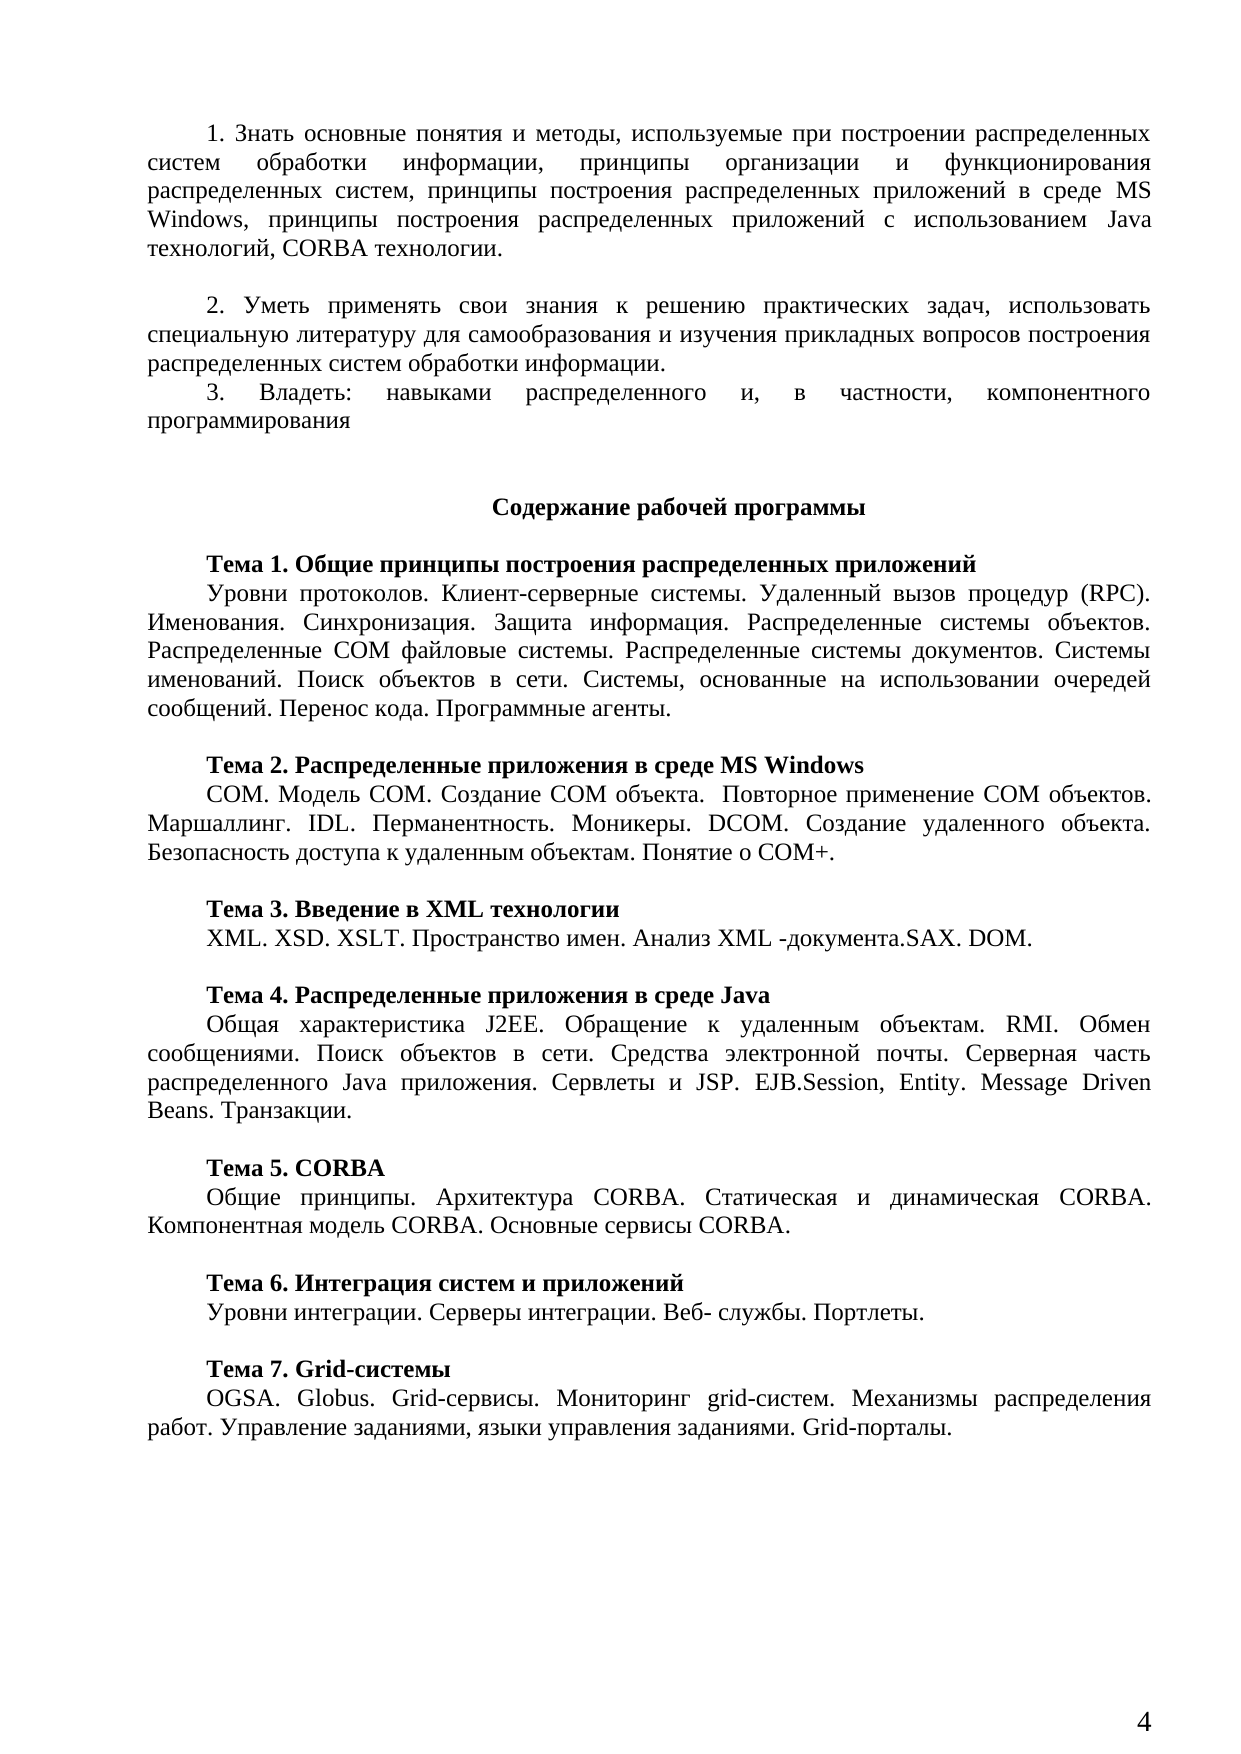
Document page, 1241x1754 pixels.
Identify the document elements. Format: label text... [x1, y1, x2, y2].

text Тема 1. Общие принципы построения распределенных приложений [147, 549, 1152, 578]
text Тема 7. Grid-системы [147, 1354, 1152, 1383]
text СОМ. Модель COM. Создание COM объекта. Повторное применение COM объектов. Маршаллинг. IDL. Перманентность. Моникеры. DCOM. Создание удаленного объекта. Безопасность доступа к удаленным объектам. Понятие о COM+. [147, 779, 1152, 866]
text Уровни интеграции. Серверы интеграции. Beб- службы. Портлеты. [147, 1297, 1152, 1326]
text Содержание рабочей программы [147, 492, 1152, 521]
text 3. Владеть: навыками распределенного и, в частности, компонентного программирования [147, 377, 1152, 434]
text Тема 3. Введение в XML технологии [147, 894, 1152, 923]
text Уровни протоколов. Клиент-серверные системы. Удаленный вызов процедур (RPC). Именования. Синхронизация. Защита информация. Распределенные системы объектов. Распределенные COM файловые системы. Распределенные системы документов. Системы именований. Поиск объектов в сети. Системы, основанные на использовании очередей сообщений. Перенос кода. Программные агенты. [147, 578, 1152, 722]
text Тема 5. CORBA [147, 1153, 1152, 1182]
text OGSA. Globus. Grid-сервисы. Мониторинг grid-систем. Механизмы распределения работ. Управление заданиями, языки управления заданиями. Grid-порталы. [147, 1383, 1152, 1441]
text XML. XSD. XSLT. Пространство имен. Анализ XML -документа.SAX. DOM. [147, 923, 1152, 952]
text Тема 6. Интеграция систем и приложений [147, 1268, 1152, 1297]
text Общие принципы. Архитектура CORBA. Статическая и динамическая CORBA. Компонентная модель CORBA. Основные сервисы CORBA. [147, 1182, 1152, 1239]
text Общая характеристика J2EE. Обращение к удаленным объектам. RMI. Обмен сообщениями. Поиск объектов в сети. Средства электронной почты. Серверная часть распределенного Java приложения. Сервлеты и JSP. EJB.Session, Entity. Message Driven Beans. Транзакции. [147, 1009, 1152, 1124]
text 1. Знать основные понятия и методы, используемые при построении распределенных систем обработки информации, принципы организации и функционирования распределенных систем, принципы построения распределенных приложений в среде MS Windows, принципы построения распределенных приложений с использованием Java технологий, CORBA технологии. [147, 118, 1152, 262]
text Тема 4. Распределенные приложения в среде Java [147, 981, 1152, 1009]
text Тема 2. Распределенные приложения в среде MS Windows [147, 751, 1152, 779]
text 2. Уметь применять свои знания к решению практических задач, использовать специальную литературу для самообразования и изучения прикладных вопросов построения распределенных систем обработки информации. [147, 291, 1152, 377]
